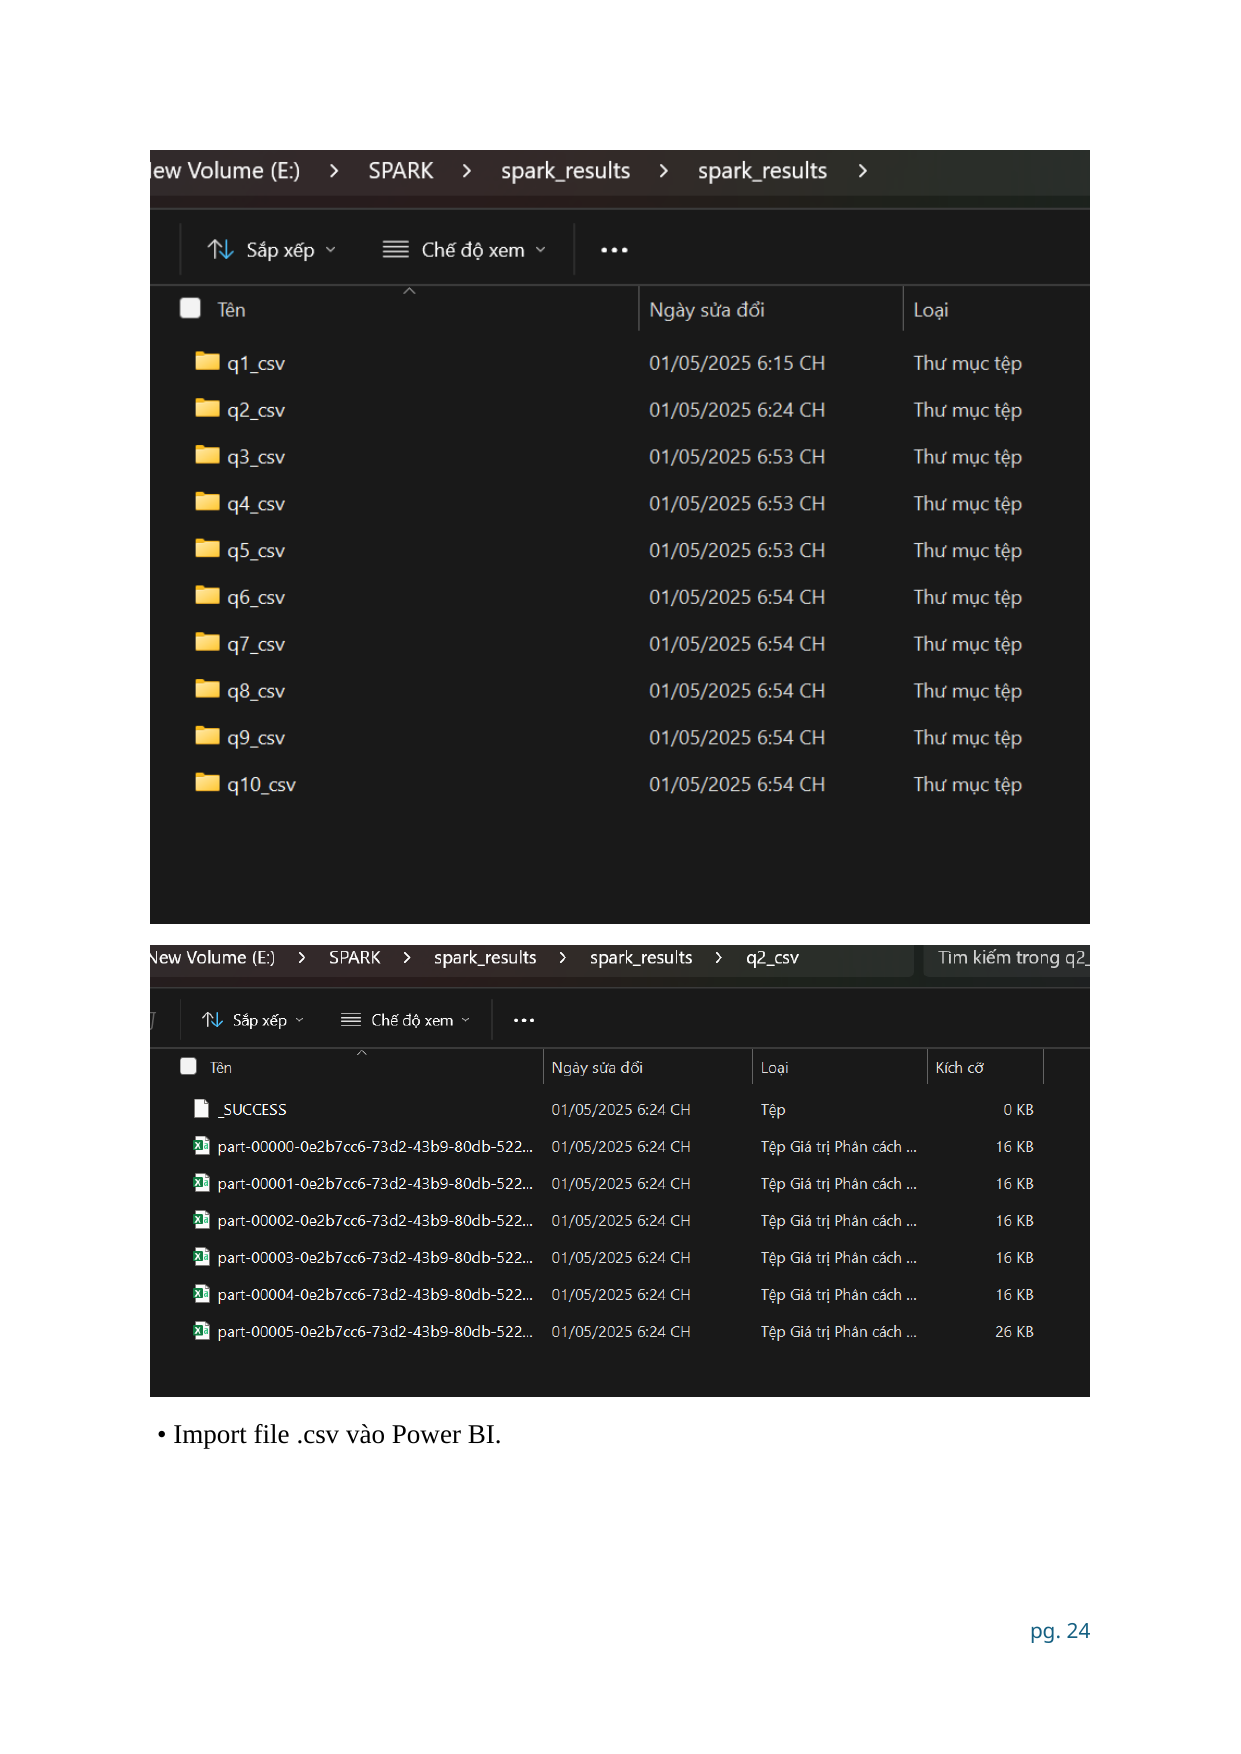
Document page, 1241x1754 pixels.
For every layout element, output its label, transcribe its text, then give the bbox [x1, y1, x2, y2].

text • Import file .csv vào Power BI. [150, 1418, 1090, 1450]
picture [150, 945, 1090, 1397]
picture [150, 150, 1090, 924]
